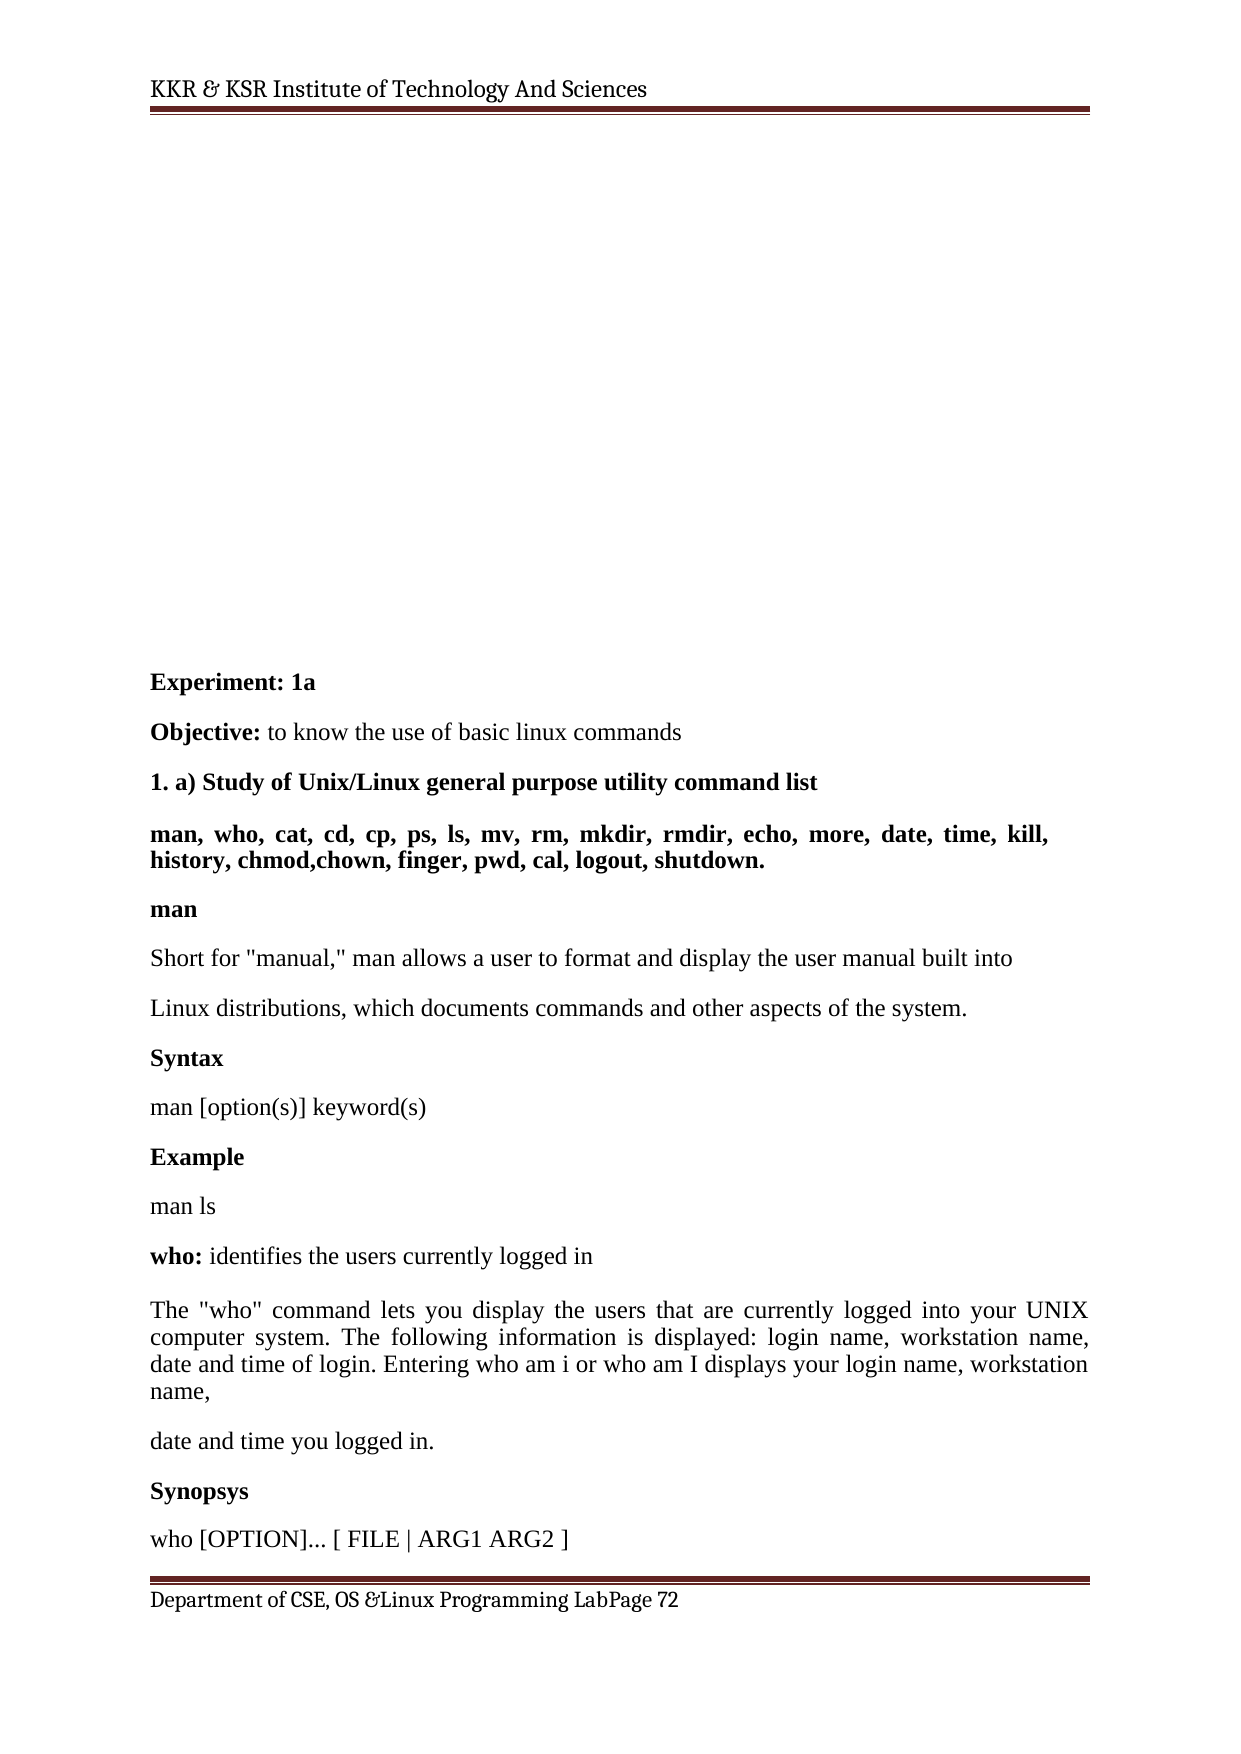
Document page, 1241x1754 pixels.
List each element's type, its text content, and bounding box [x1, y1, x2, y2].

text Short for "manual," man allows a user to format and display the user manual built into [150, 943, 1090, 972]
text Linux distributions, which documents commands and other aspects of the system. [150, 993, 1090, 1022]
text man [option(s)] keyword(s) [150, 1092, 1090, 1121]
text Example [150, 1142, 1090, 1171]
text man [150, 894, 1090, 923]
text Objective: to know the use of basic linux commands [150, 717, 1090, 746]
text Synopsys [150, 1476, 1090, 1505]
text man ls [150, 1191, 1090, 1220]
text who [OPTION]... [ FILE | ARG1 ARG2 ] [150, 1525, 1090, 1553]
text who: identifies the users currently logged in [150, 1241, 1090, 1270]
text man, who, cat, cd, cp, ps, ls, mv, rm, mkdir, rmdir, echo, more, date, time, kill, history, chmod,chown, finger, pwd, cal, logout, shutdown. [150, 822, 1051, 873]
text 1. a) Study of Unix/Linux general purpose utility command list [150, 767, 1090, 795]
text date and time you logged in. [150, 1426, 1090, 1455]
text The "who" command lets you display the users that are currently logged into your UNIX computer system. The following information is displayed: login name, workstation name, date and time of login. Entering who am i or who am I displays your login name, workstation name, [150, 1296, 1090, 1405]
text Syntax [150, 1043, 1090, 1072]
text Experiment: 1a [150, 667, 1090, 696]
